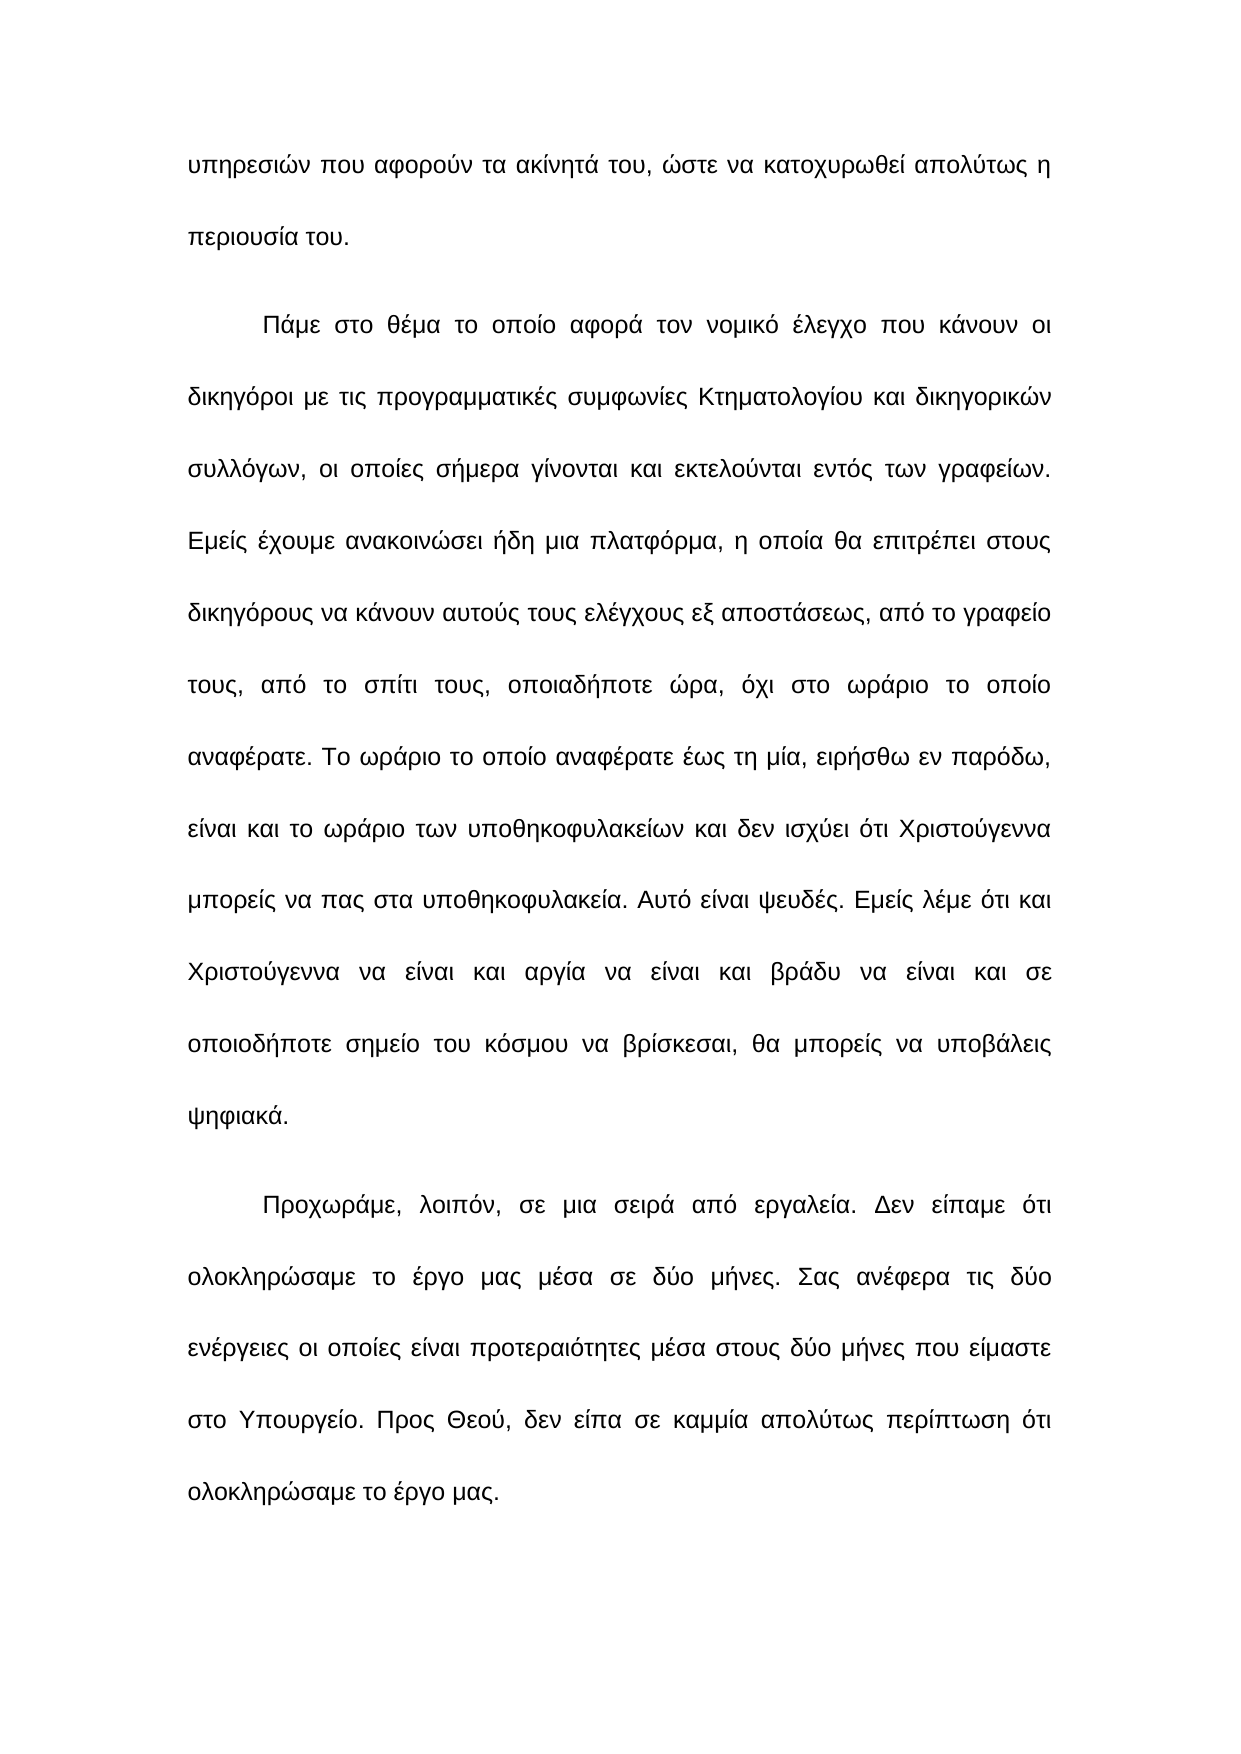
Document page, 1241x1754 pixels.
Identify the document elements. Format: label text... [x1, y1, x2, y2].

text Προχωράμε, λοιπόν, σε μια σειρά από εργαλεία. Δεν είπαμε ότι ολοκληρώσαμε το έργο μας μέσα σε δύο μήνες. Σας ανέφερα τις δύο ενέργειες οι οποίες είναι προτεραιότητες μέσα στους δύο μήνες που είμαστε στο Υπουργείο. Προς Θεού, δεν είπα σε καμμία απολύτως περίπτωση ότι ολοκληρώσαμε το έργο μας. [187, 1189, 1053, 1506]
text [187, 150, 1053, 251]
text Πάμε στο θέμα το οποίο αφορά τον νομικό έλεγχο που κάνουν οι δικηγόροι με τις προγραμματικές συμφωνίες Κτηματολογίου και δικηγορικών συλλόγων, οι οποίες σήμερα γίνονται και εκτελούνται εντός των γραφείων. Εμείς έχουμε ανακοινώσει ήδη μια πλατφόρμα, η οποία θα επιτρέπει στους δικηγόρους να κάνουν αυτούς τους ελέγχους εξ αποστάσεως, από το γραφείο τους, από το σπίτι τους, οποιαδήποτε ώρα, όχι στο ωράριο το οποίο αναφέρατε. Το ωράριο το οποίο αναφέρατε έως τη μία, ειρήσθω εν παρόδω, είναι και το ωράριο των υποθηκοφυλακείων και δεν ισχύει ότι Χριστούγεννα μπορείς να πας στα υποθηκοφυλακεία. Αυτό είναι ψευδές. Εμείς λέμε ότι και Χριστούγεννα να είναι και αργία να είναι και βράδυ να είναι και σε οποιοδήποτε σημείο του κόσμου να βρίσκεσαι, θα μπορείς να υποβάλεις ψηφιακά. [187, 310, 1053, 1130]
